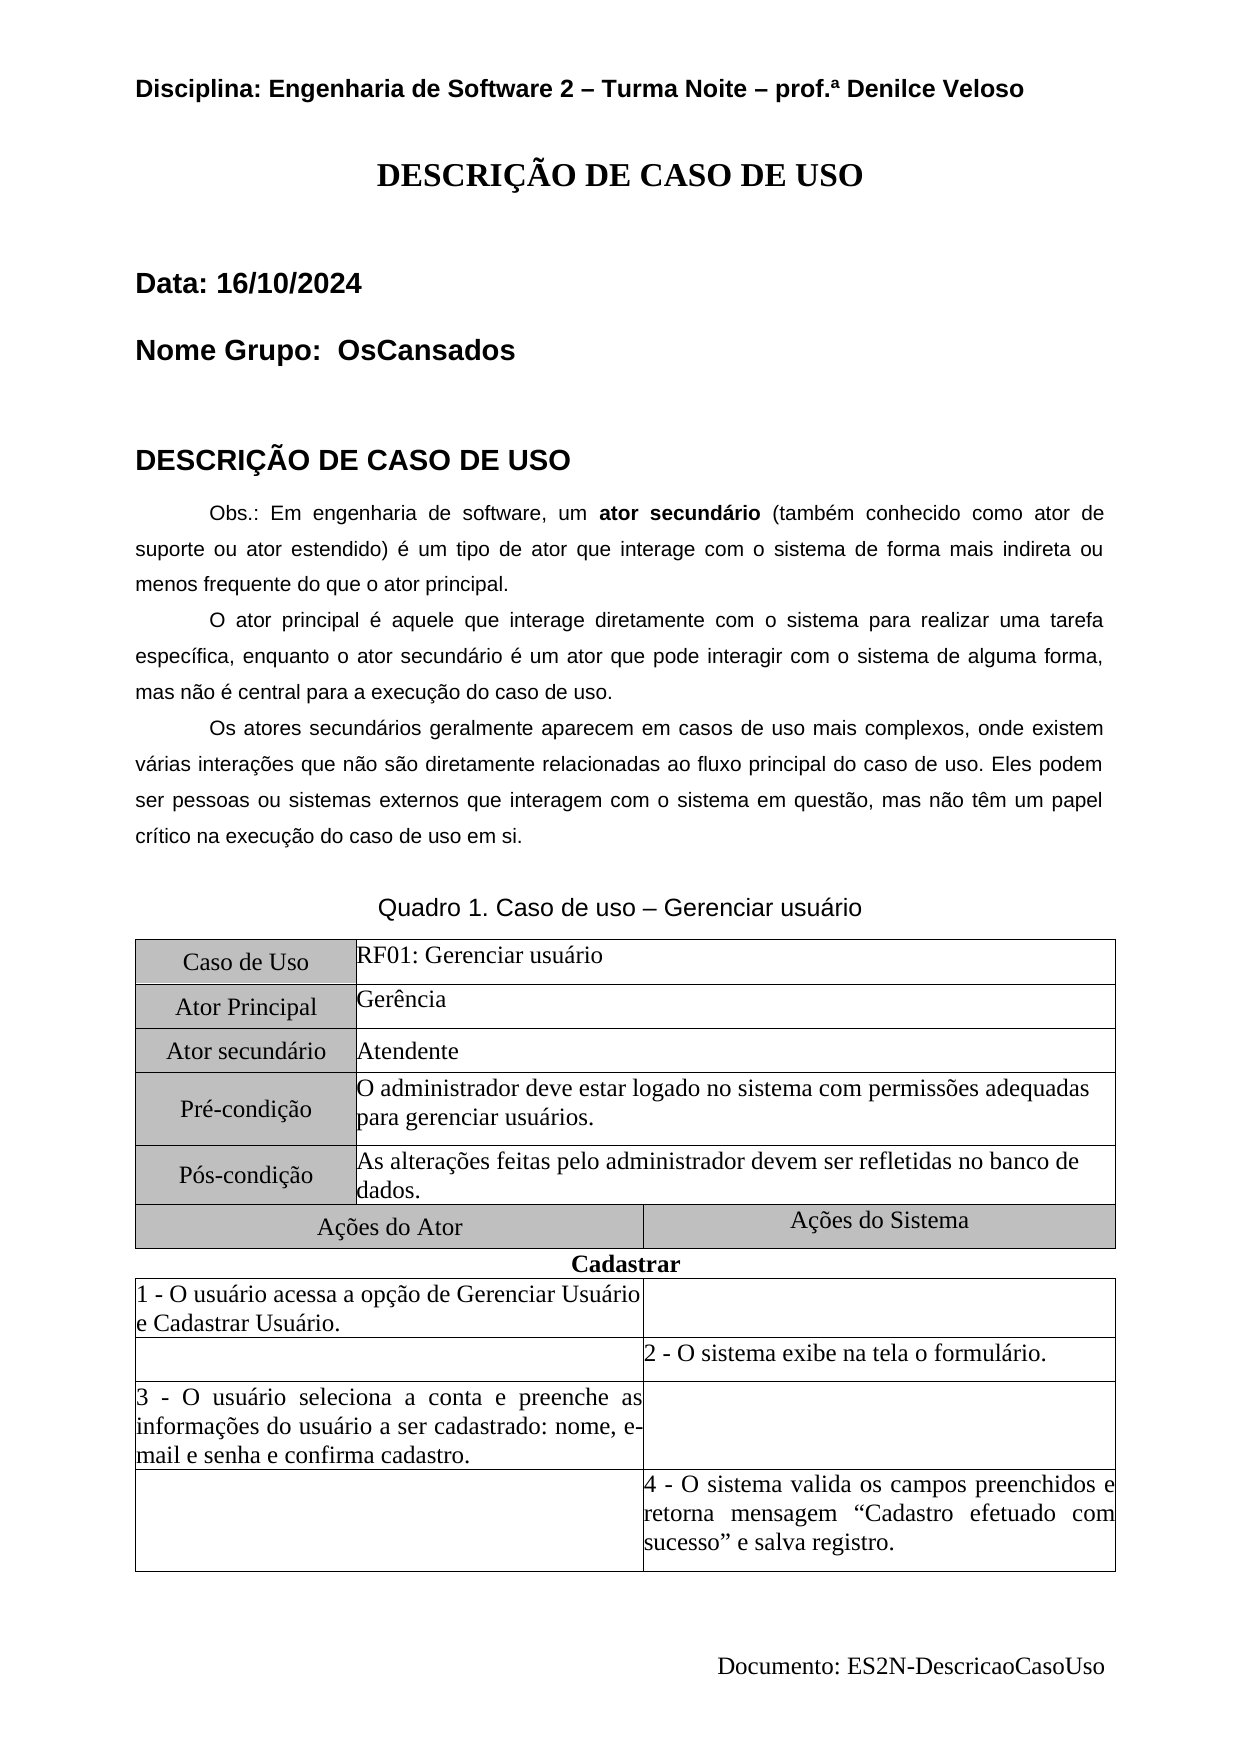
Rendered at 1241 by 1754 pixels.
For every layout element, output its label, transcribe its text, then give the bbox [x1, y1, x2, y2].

table_cell Ações do Sistema [644, 1205, 1115, 1248]
text Quadro 1. Caso de uso – Gerenciar usuário [135, 893, 1105, 922]
table_cell [136, 1470, 643, 1571]
table_cell Gerência [357, 985, 1115, 1028]
text Data: 16/10/2024 [135, 266, 1105, 299]
text DESCRIÇÃO DE CASO DE USO [135, 155, 1105, 194]
table_cell 2 - O sistema exibe na tela o formulário. [644, 1338, 1115, 1381]
table_cell O administrador deve estar logado no sistema com permissões adequadas para gerenciar usuários. [357, 1073, 1115, 1145]
table_cell 1 - O usuário acessa a opção de Gerenciar Usuário e Cadastrar Usuário. [136, 1279, 643, 1337]
table_header RF01: Gerenciar usuário [357, 940, 1115, 983]
table_cell Ator Principal [136, 985, 356, 1028]
text DESCRIÇÃO DE CASO DE USO [135, 443, 1105, 476]
text O ator principal é aquele que interage diretamente com o sistema para realizar uma tarefa específica, enquanto o ator secundário é um ator que pode interagir com o sistema de alguma forma, mas não é central para a execução do caso de uso. [135, 608, 1105, 704]
table_cell Cadastrar [136, 1249, 1115, 1278]
table_cell Pré-condição [136, 1073, 356, 1145]
table_cell Ator secundário [136, 1029, 356, 1072]
table_cell [644, 1279, 1115, 1337]
table_cell 4 - O sistema valida os campos preenchidos e retorna mensagem “Cadastro efetuado com sucesso” e salva registro. [644, 1470, 1115, 1571]
table_cell [136, 1338, 643, 1381]
table_cell Ações do Ator [136, 1205, 643, 1248]
text Nome Grupo: OsCansados [135, 333, 1105, 366]
table_cell Atendente [357, 1029, 1115, 1072]
table_cell Pós-condição [136, 1146, 356, 1204]
table_header Caso de Uso [136, 940, 356, 983]
text Obs.: Em engenharia de software, um ator secundário (também conhecido como ator de suporte ou ator estendido) é um tipo de ator que interage com o sistema de forma mais indireta ou menos frequente do que o ator principal. [135, 500, 1105, 596]
text Os atores secundários geralmente aparecem em casos de uso mais complexos, onde existem várias interações que não são diretamente relacionadas ao fluxo principal do caso de uso. Eles podem ser pessoas ou sistemas externos que interagem com o sistema em questão, mas não têm um papel crítico na execução do caso de uso em si. [135, 716, 1105, 848]
table_cell 3 - O usuário seleciona a conta e preenche as informações do usuário a ser cadastrado: nome, e-mail e senha e confirma cadastro. [136, 1382, 643, 1468]
table_cell As alterações feitas pelo administrador devem ser refletidas no banco de dados. [357, 1146, 1115, 1204]
table_cell [644, 1382, 1115, 1468]
